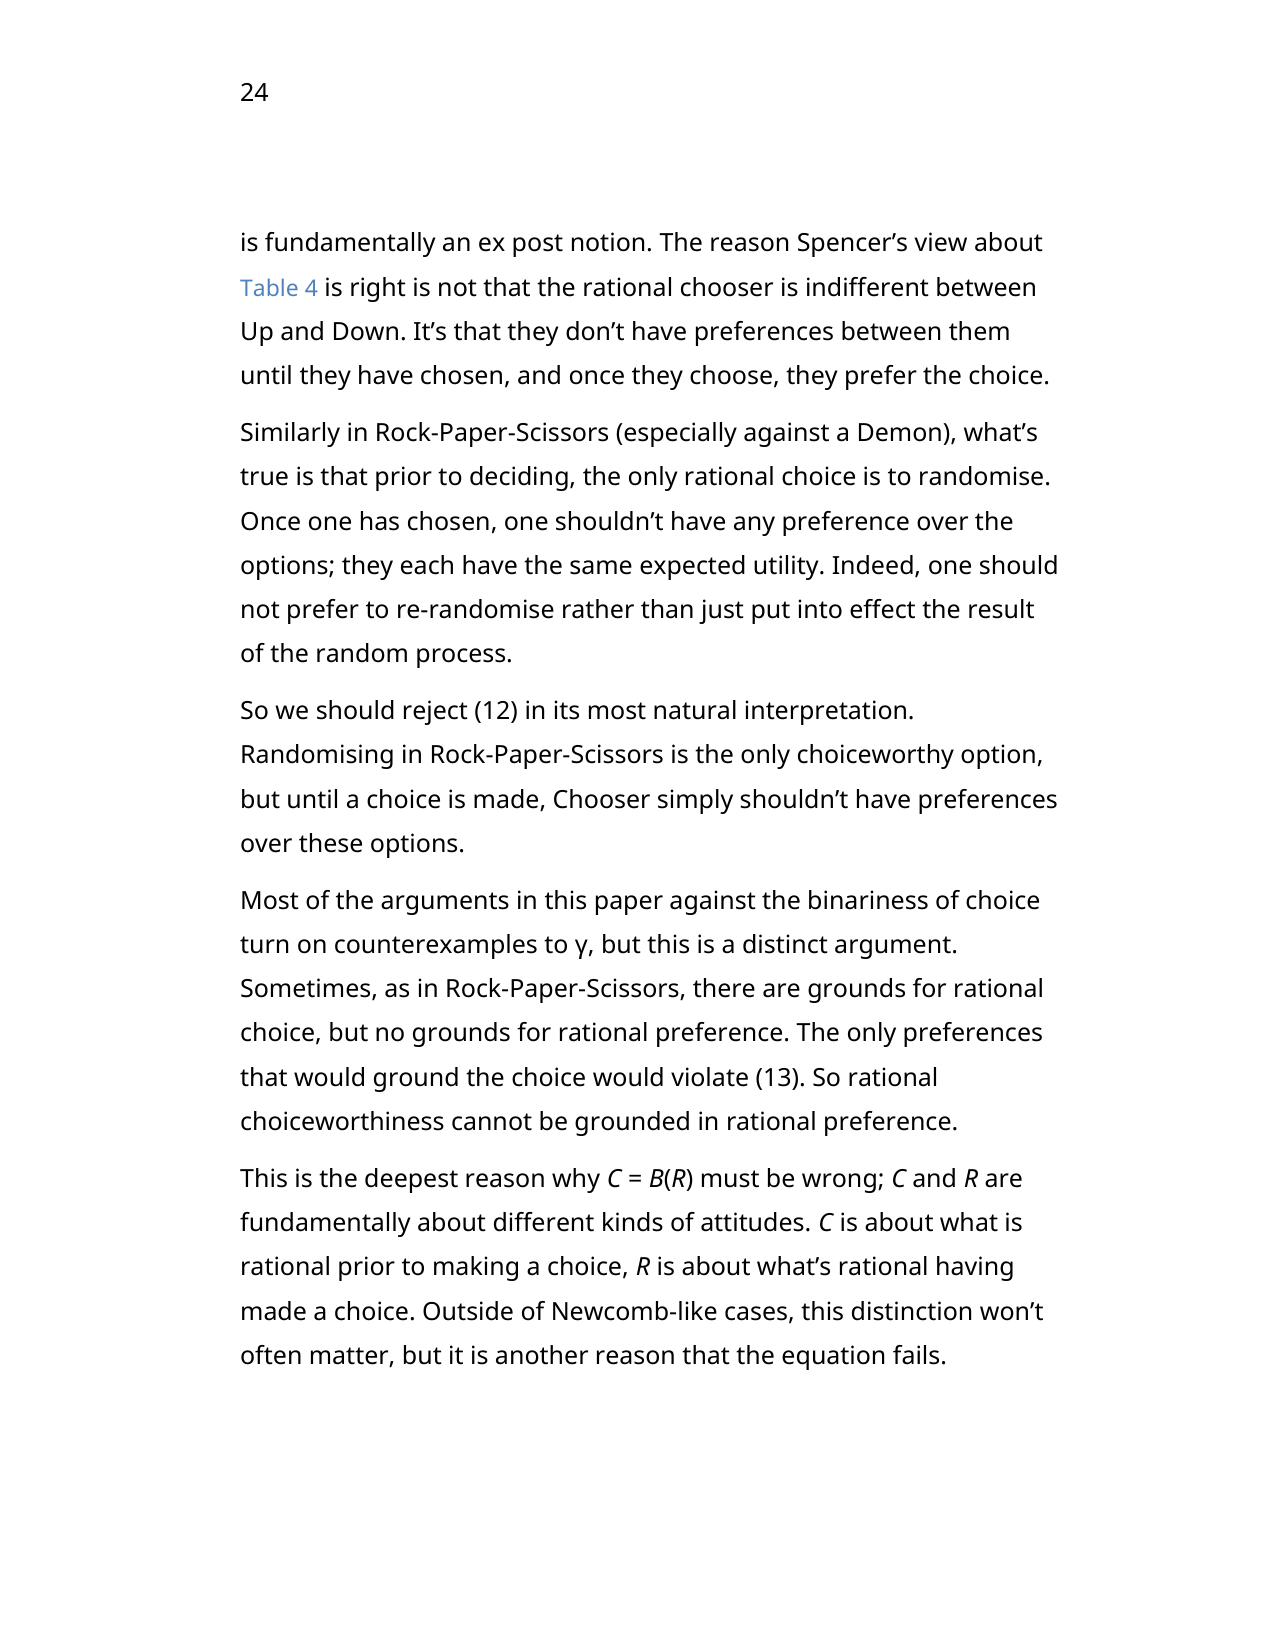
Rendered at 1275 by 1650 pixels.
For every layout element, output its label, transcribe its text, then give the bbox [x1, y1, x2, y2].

text Most of the arguments in this paper against the binariness of choice turn on counterexamples to γ, but this is a distinct argument. Sometimes, as in Rock-Paper-Scissors, there are grounds for rational choice, but no grounds for rational preference. The only preferences that would ground the choice would violate (13). So rational choiceworthiness cannot be grounded in rational preference. [240, 882, 1065, 1138]
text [240, 225, 1065, 392]
text So we should reject (12) in its most natural interpretation. Randomising in Rock-Paper-Scissors is the only choiceworthy option, but until a choice is made, Chooser simply shouldn’t have preferences over these options. [240, 693, 1065, 859]
text Similarly in Rock-Paper-Scissors (especially against a Demon), what’s true is that prior to deciding, the only rational choice is to randomise. Once one has chosen, one shouldn’t have any preference over the options; they each have the same expected utility. Indeed, one should not prefer to re-randomise rather than just put into effect the result of the random process. [240, 414, 1065, 670]
text This is the deepest reason why C = B(R) must be wrong; C and R are fundamentally about different kinds of attitudes. C is about what is rational prior to making a choice, R is about what’s rational having made a choice. Outside of Newcomb-like cases, this distinction won’t often matter, but it is another reason that the equation fails. [240, 1160, 1065, 1372]
